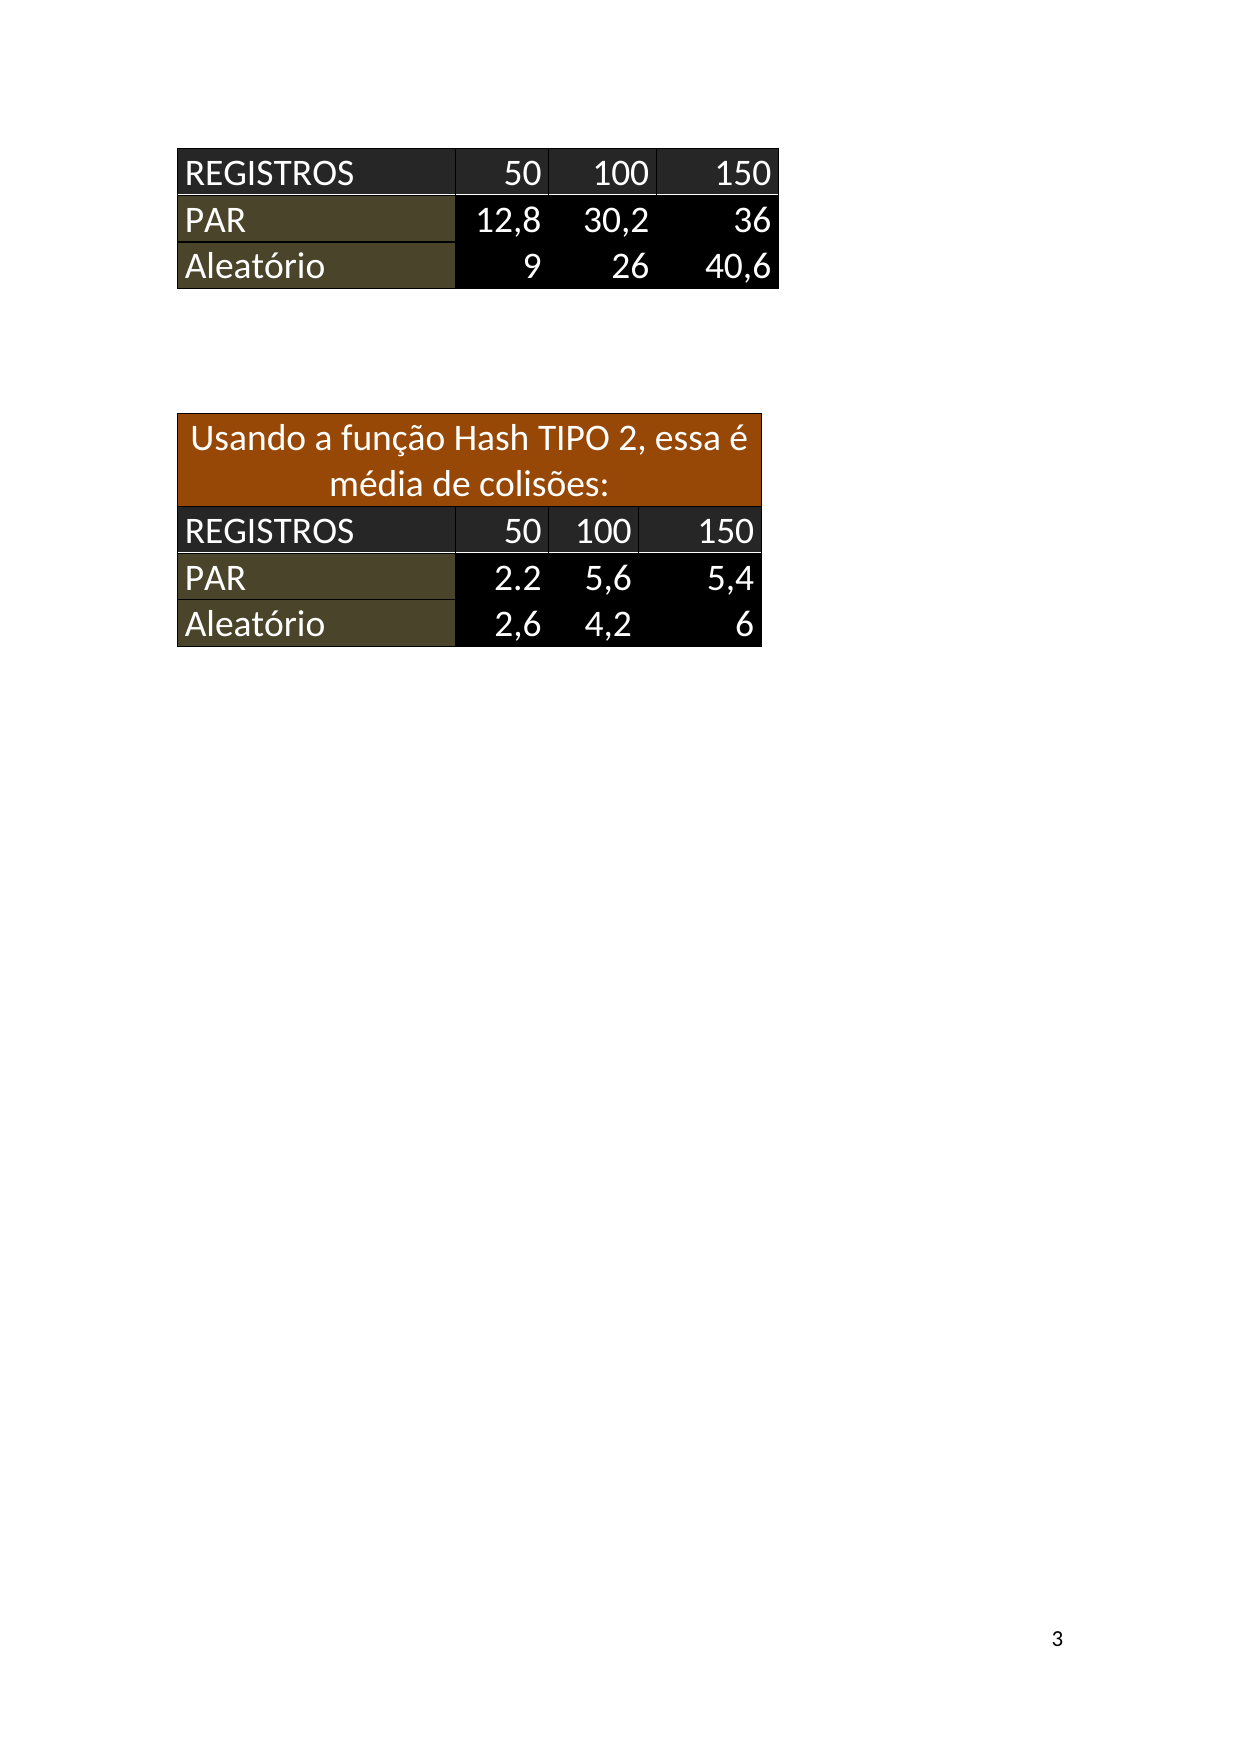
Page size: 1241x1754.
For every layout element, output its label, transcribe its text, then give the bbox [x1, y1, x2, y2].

table_cell 5,4 [639, 554, 761, 599]
table_cell 36 [657, 196, 778, 241]
table_cell Aleatório [178, 600, 455, 646]
table_cell 9 [456, 243, 548, 288]
table_cell 2,6 [456, 600, 548, 646]
table_cell 2.2 [456, 554, 548, 599]
table_cell PAR [178, 554, 455, 599]
table_cell 150 [657, 149, 778, 194]
table_cell PAR [178, 196, 455, 241]
table_cell 26 [549, 243, 656, 288]
table_cell REGISTROS [178, 507, 455, 552]
table_cell 100 [549, 149, 656, 194]
table_cell REGISTROS [178, 149, 455, 194]
table_cell 30,2 [549, 196, 656, 241]
table_header Usando a função Hash TIPO 2, essa é média de colisões: [178, 414, 761, 506]
table_cell 40,6 [657, 243, 778, 288]
table_cell 6 [639, 600, 761, 646]
table_cell 5,6 [549, 554, 638, 599]
table_cell Aleatório [178, 243, 455, 288]
table_cell 4,2 [549, 600, 638, 646]
table_cell 50 [456, 507, 548, 552]
table_cell 12,8 [456, 196, 548, 241]
table_cell 150 [639, 507, 761, 552]
table_cell 100 [549, 507, 638, 552]
table_cell 50 [456, 149, 548, 194]
